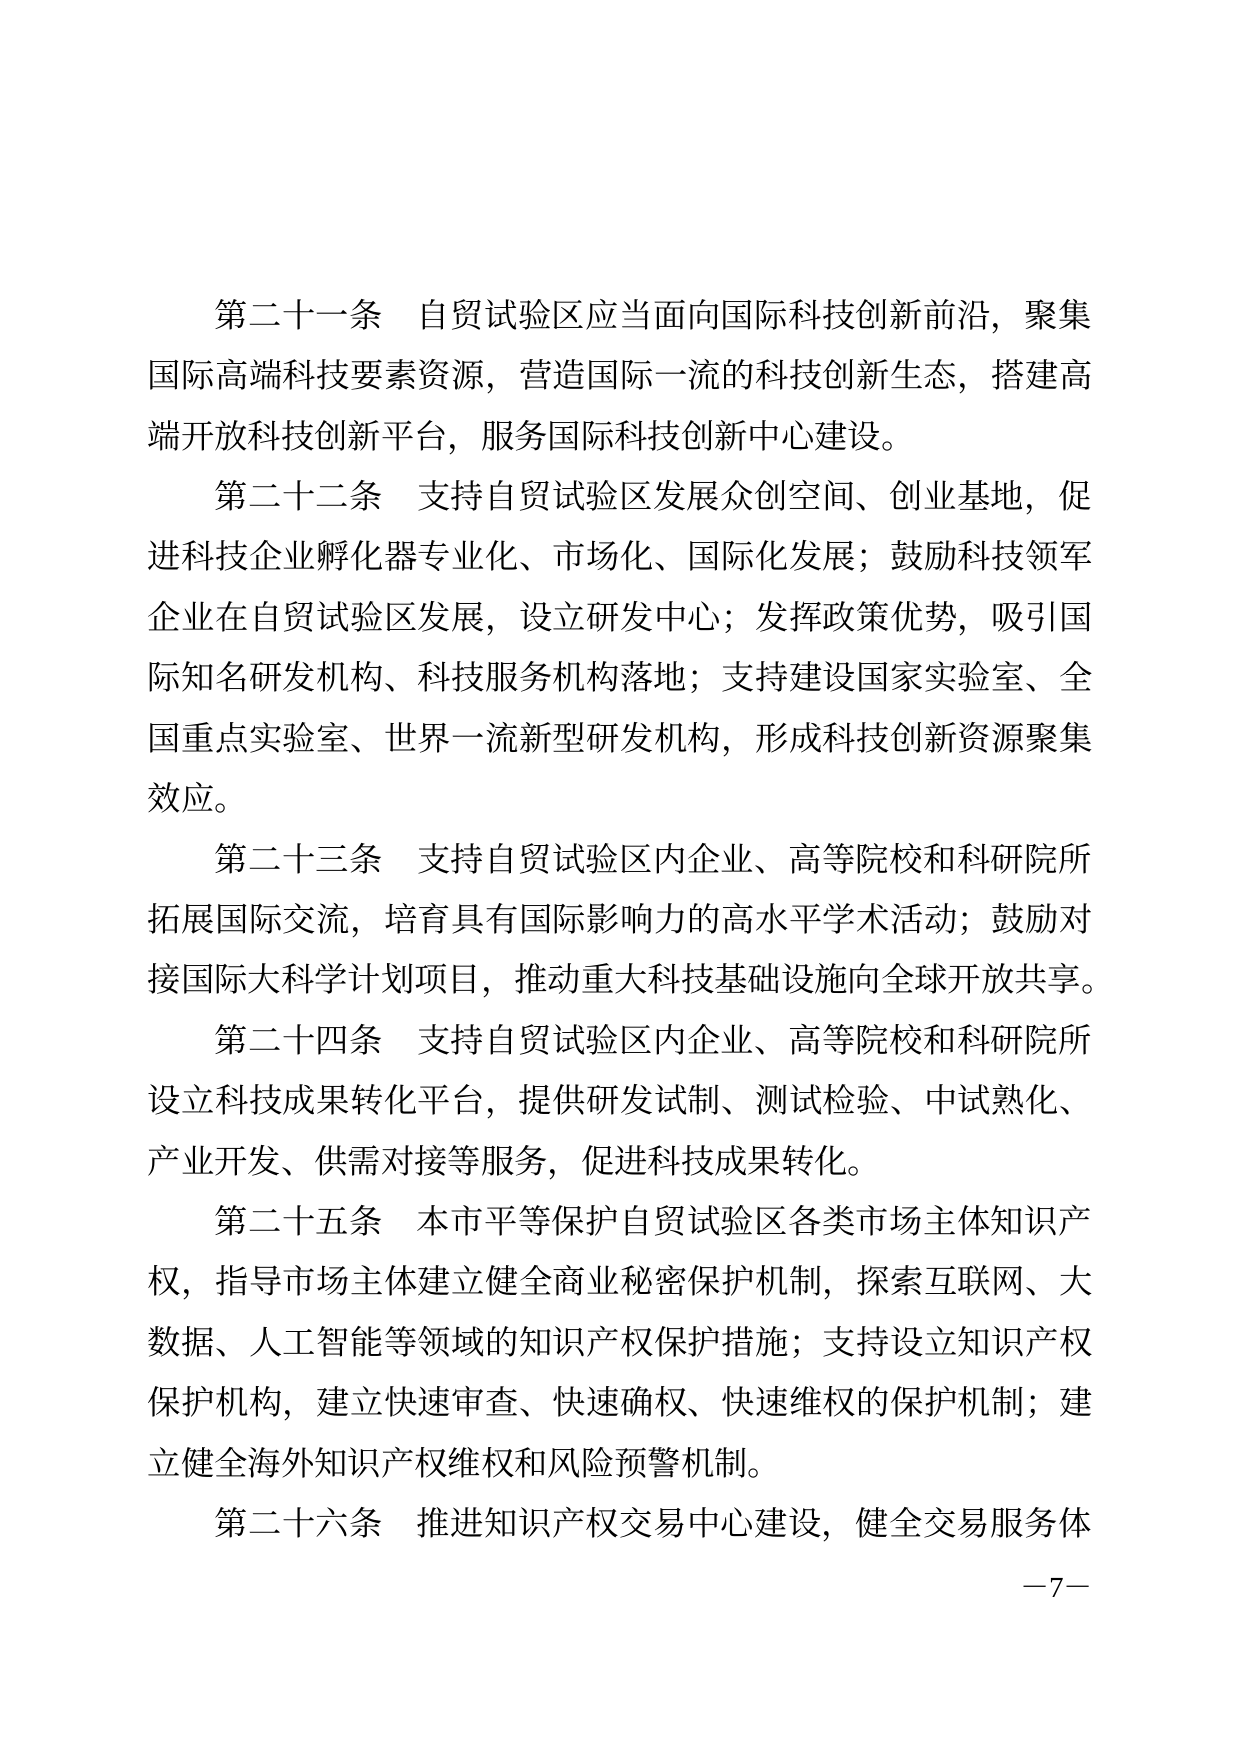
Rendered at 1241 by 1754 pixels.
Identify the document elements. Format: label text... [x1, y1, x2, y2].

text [148, 1487, 1092, 1548]
text 第二十四条 支持自贸试验区内企业、高等院校和科研院所设立科技成果转化平台，提供研发试制、测试检验、中试熟化、产业开发、供需对接等服务，促进科技成果转化。 [148, 1004, 1092, 1185]
text 第二十三条 支持自贸试验区内企业、高等院校和科研院所拓展国际交流，培育具有国际影响力的高水平学术活动；鼓励对接国际大科学计划项目，推动重大科技基础设施向全球开放共享。 [148, 823, 1092, 1004]
text 第二十一条 自贸试验区应当面向国际科技创新前沿，聚集国际高端科技要素资源，营造国际一流的科技创新生态，搭建高端开放科技创新平台，服务国际科技创新中心建设。 [148, 279, 1092, 460]
text 第二十五条 本市平等保护自贸试验区各类市场主体知识产权，指导市场主体建立健全商业秘密保护机制，探索互联网、大数据、人工智能等领域的知识产权保护措施；支持设立知识产权保护机构，建立快速审查、快速确权、快速维权的保护机制；建立健全海外知识产权维权和风险预警机制。 [148, 1185, 1092, 1487]
text 第二十二条 支持自贸试验区发展众创空间、创业基地，促进科技企业孵化器专业化、市场化、国际化发展；鼓励科技领军企业在自贸试验区发展，设立研发中心；发挥政策优势，吸引国际知名研发机构、科技服务机构落地；支持建设国家实验室、全国重点实验室、世界一流新型研发机构，形成科技创新资源聚集效应。 [148, 460, 1092, 823]
